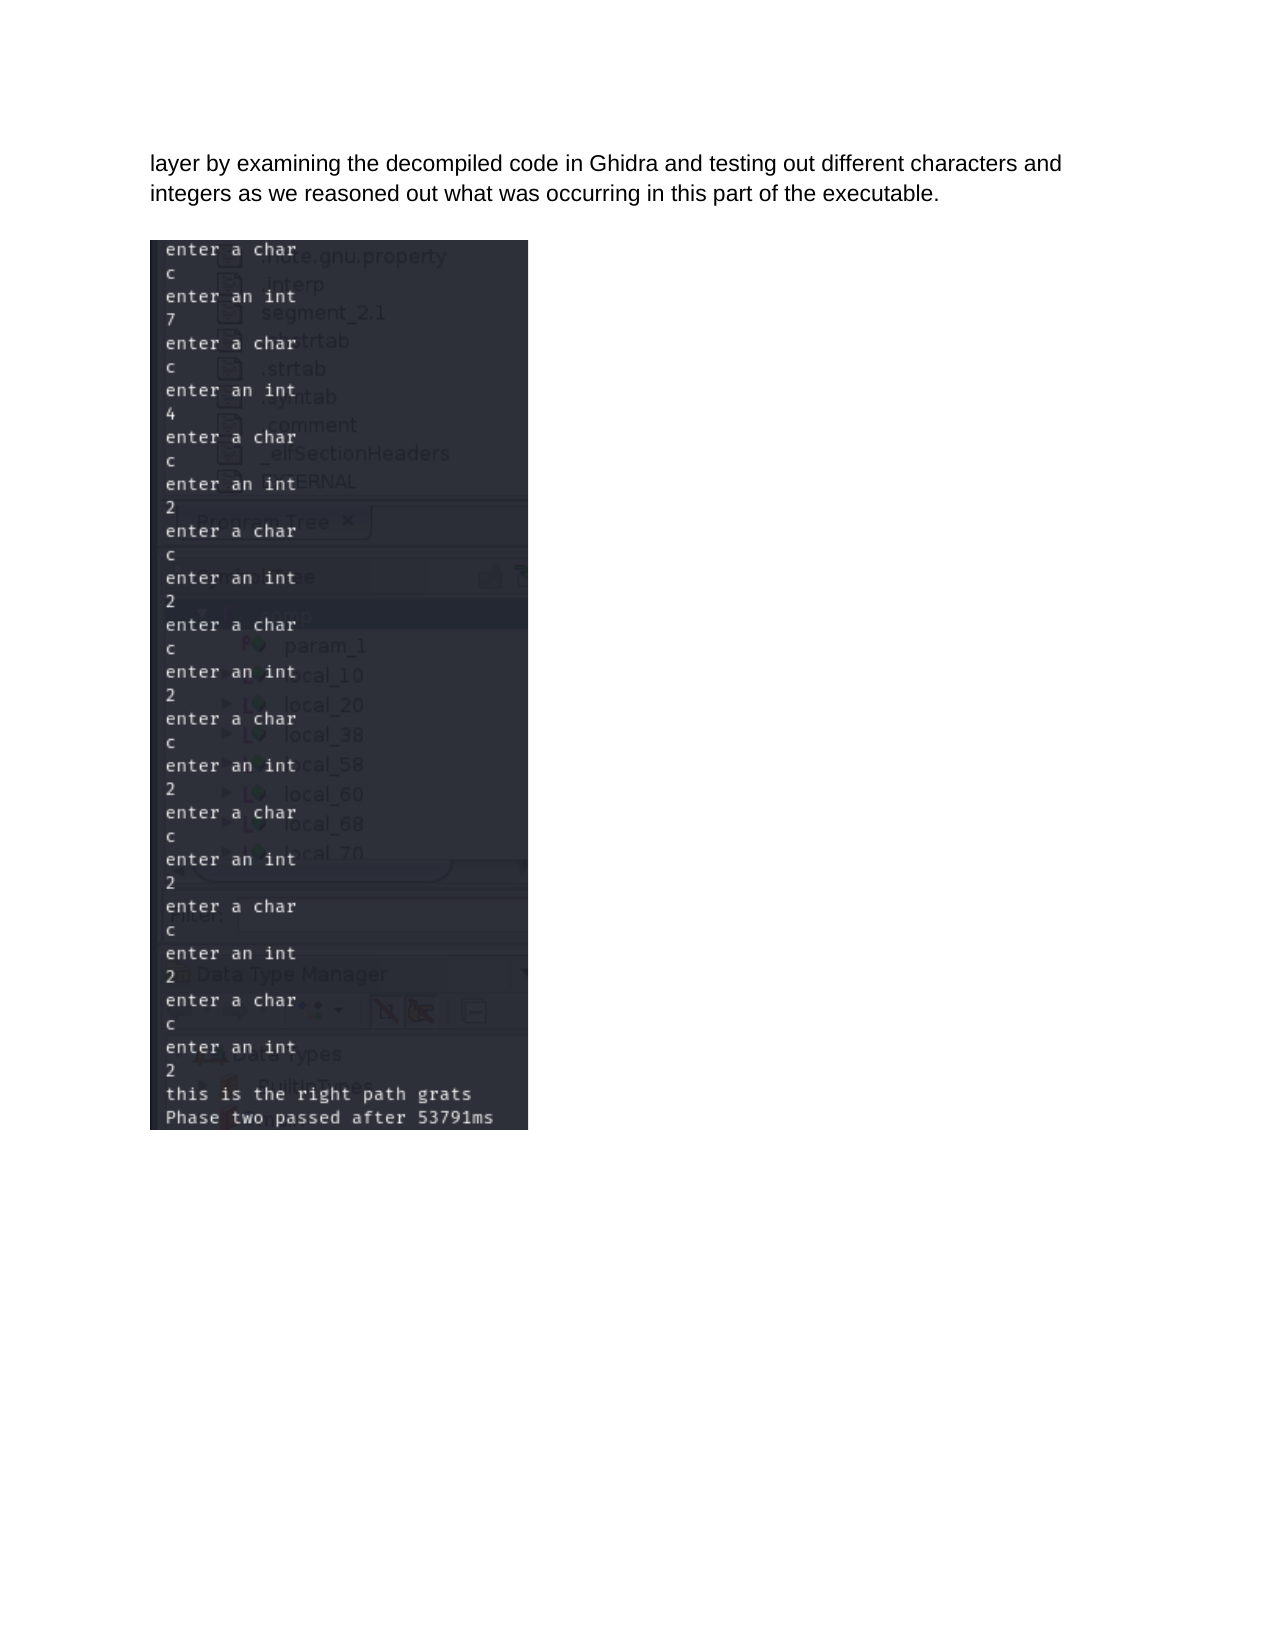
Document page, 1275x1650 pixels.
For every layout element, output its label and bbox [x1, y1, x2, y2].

text [150, 150, 1125, 207]
picture [150, 240, 529, 1130]
